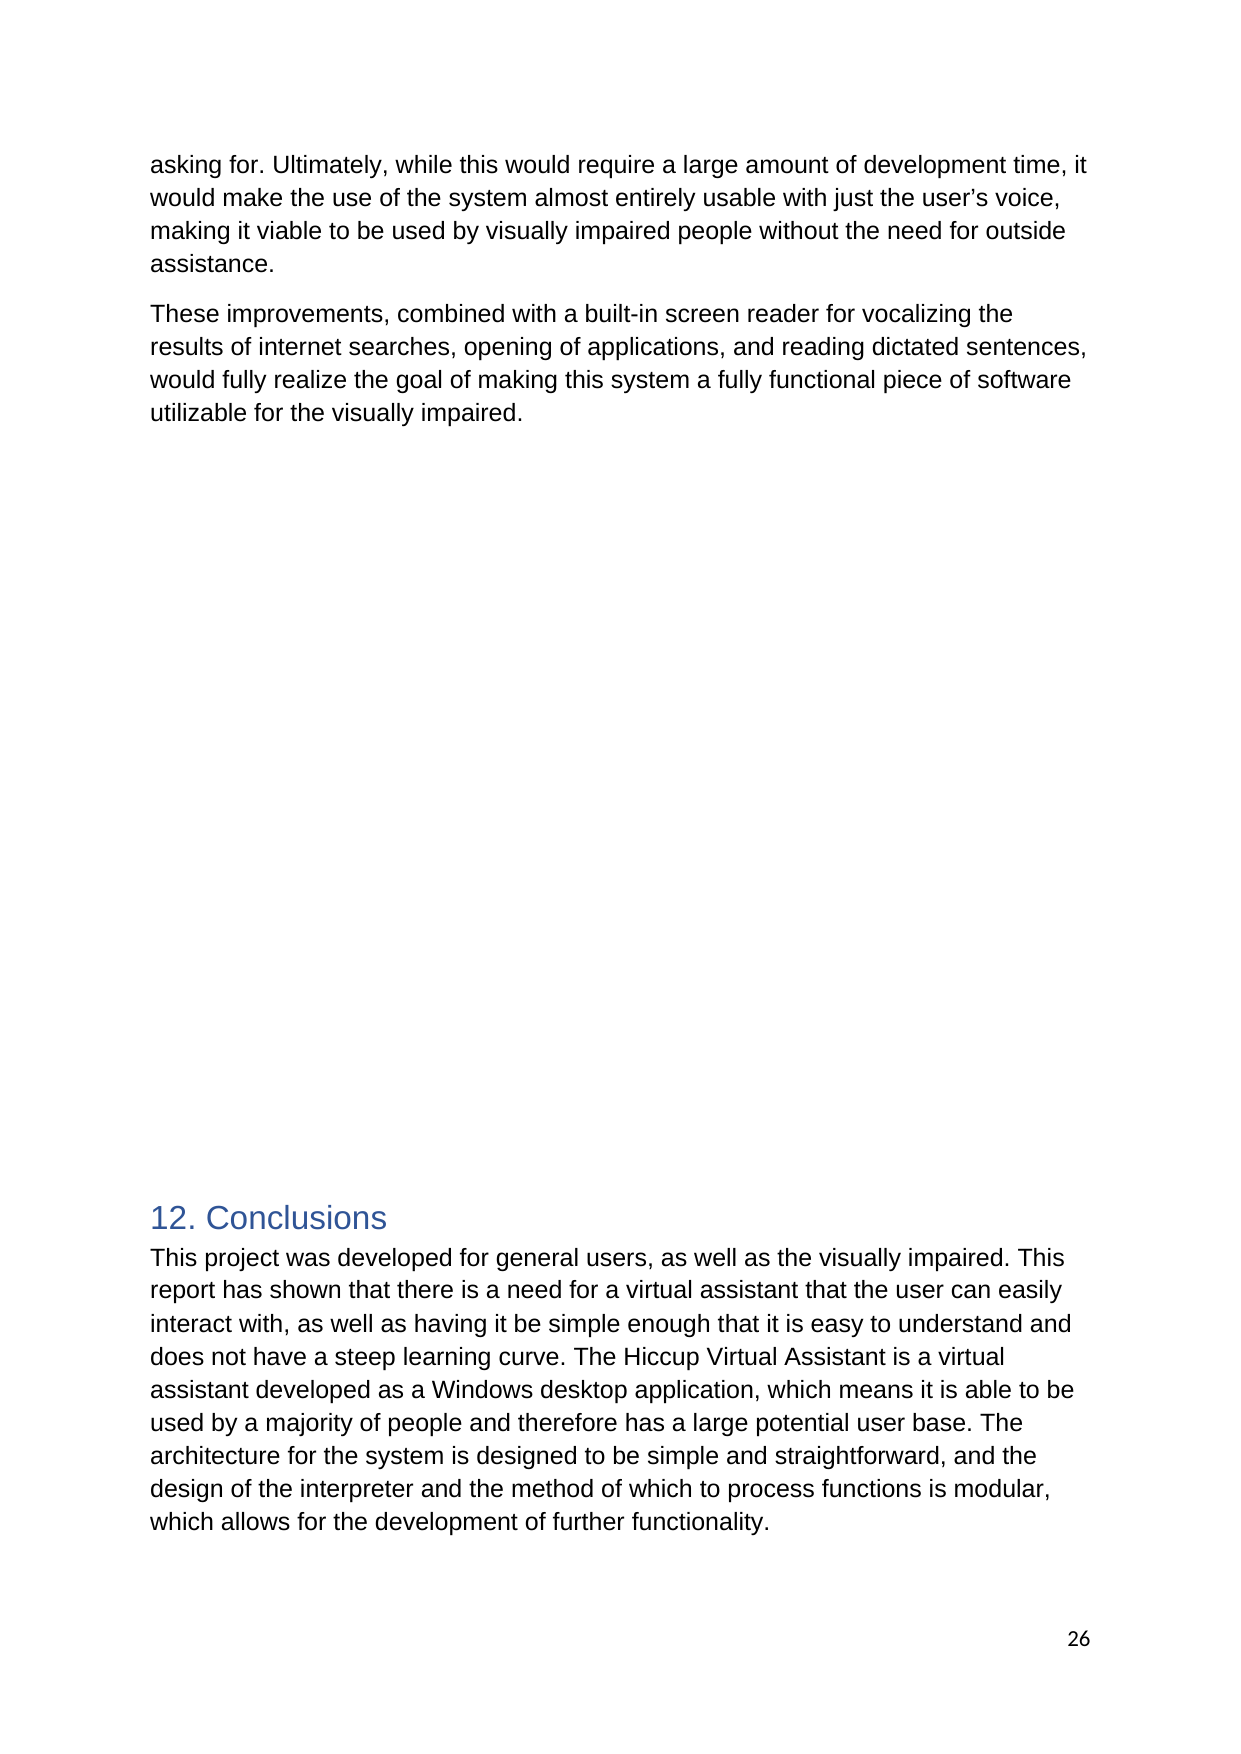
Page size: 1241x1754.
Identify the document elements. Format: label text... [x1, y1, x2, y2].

subtitle 12. Conclusions [150, 1198, 1090, 1237]
text These improvements, combined with a built-in screen reader for vocalizing the results of internet searches, opening of applications, and reading dictated sentences, would fully realize the goal of making this system a fully functional piece of software utilizable for the visually impaired. [150, 299, 1090, 427]
text This project was developed for general users, as well as the visually impaired. This report has shown that there is a need for a virtual assistant that the user can easily interact with, as well as having it be simple enough that it is easy to understand and does not have a steep learning curve. The Hiccup Virtual Assistant is a virtual assistant developed as a Windows desktop application, which means it is able to be used by a majority of people and therefore has a large potential user base. The architecture for the system is designed to be simple and straightforward, and the design of the interpreter and the method of which to process functions is modular, which allows for the development of further functionality. [150, 1242, 1090, 1535]
